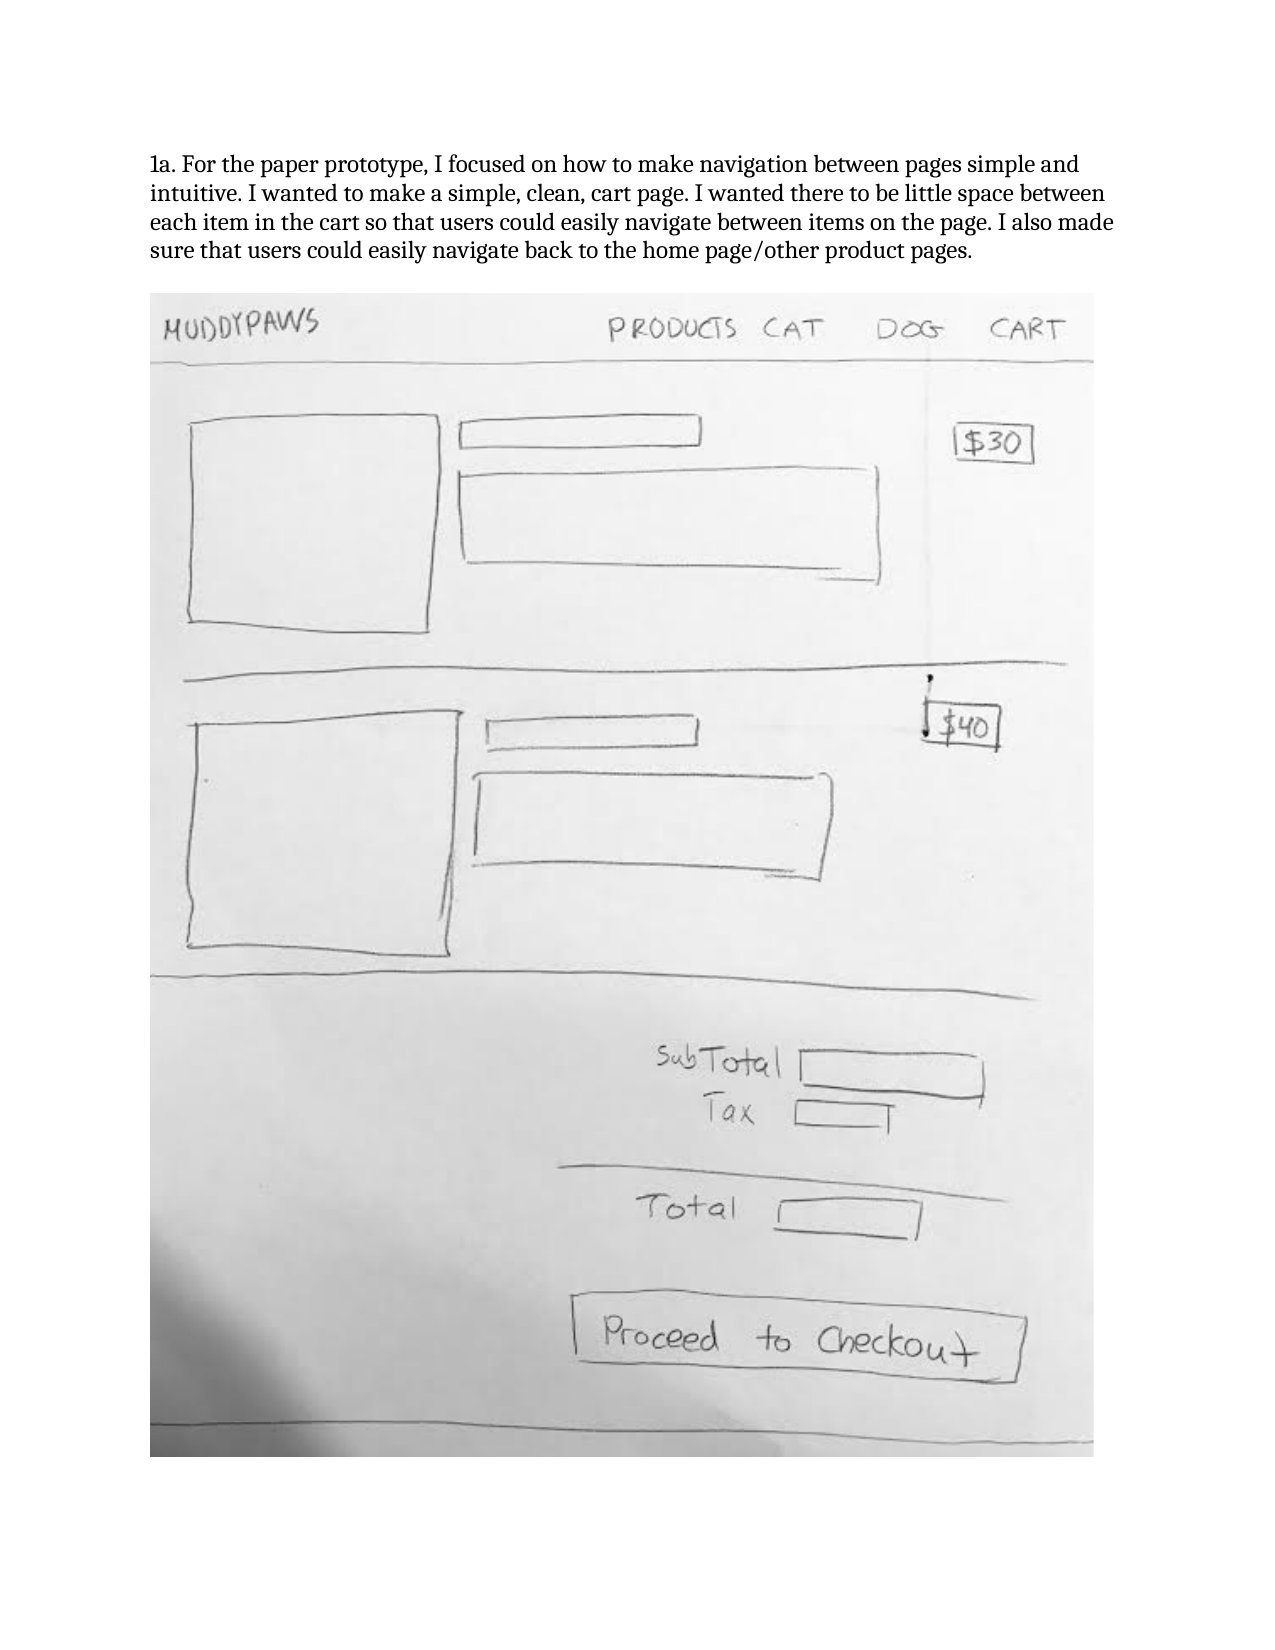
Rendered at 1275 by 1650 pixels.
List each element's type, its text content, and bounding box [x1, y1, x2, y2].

picture [150, 293, 1094, 1457]
text 1a. For the paper prototype, I focused on how to make navigation between pages simple and intuitive. I wanted to make a simple, clean, cart page. I wanted there to be little space between each item in the cart so that users could easily navigate between items on the page. I also made sure that users could easily navigate back to the home page/other product pages. [150, 150, 1125, 265]
